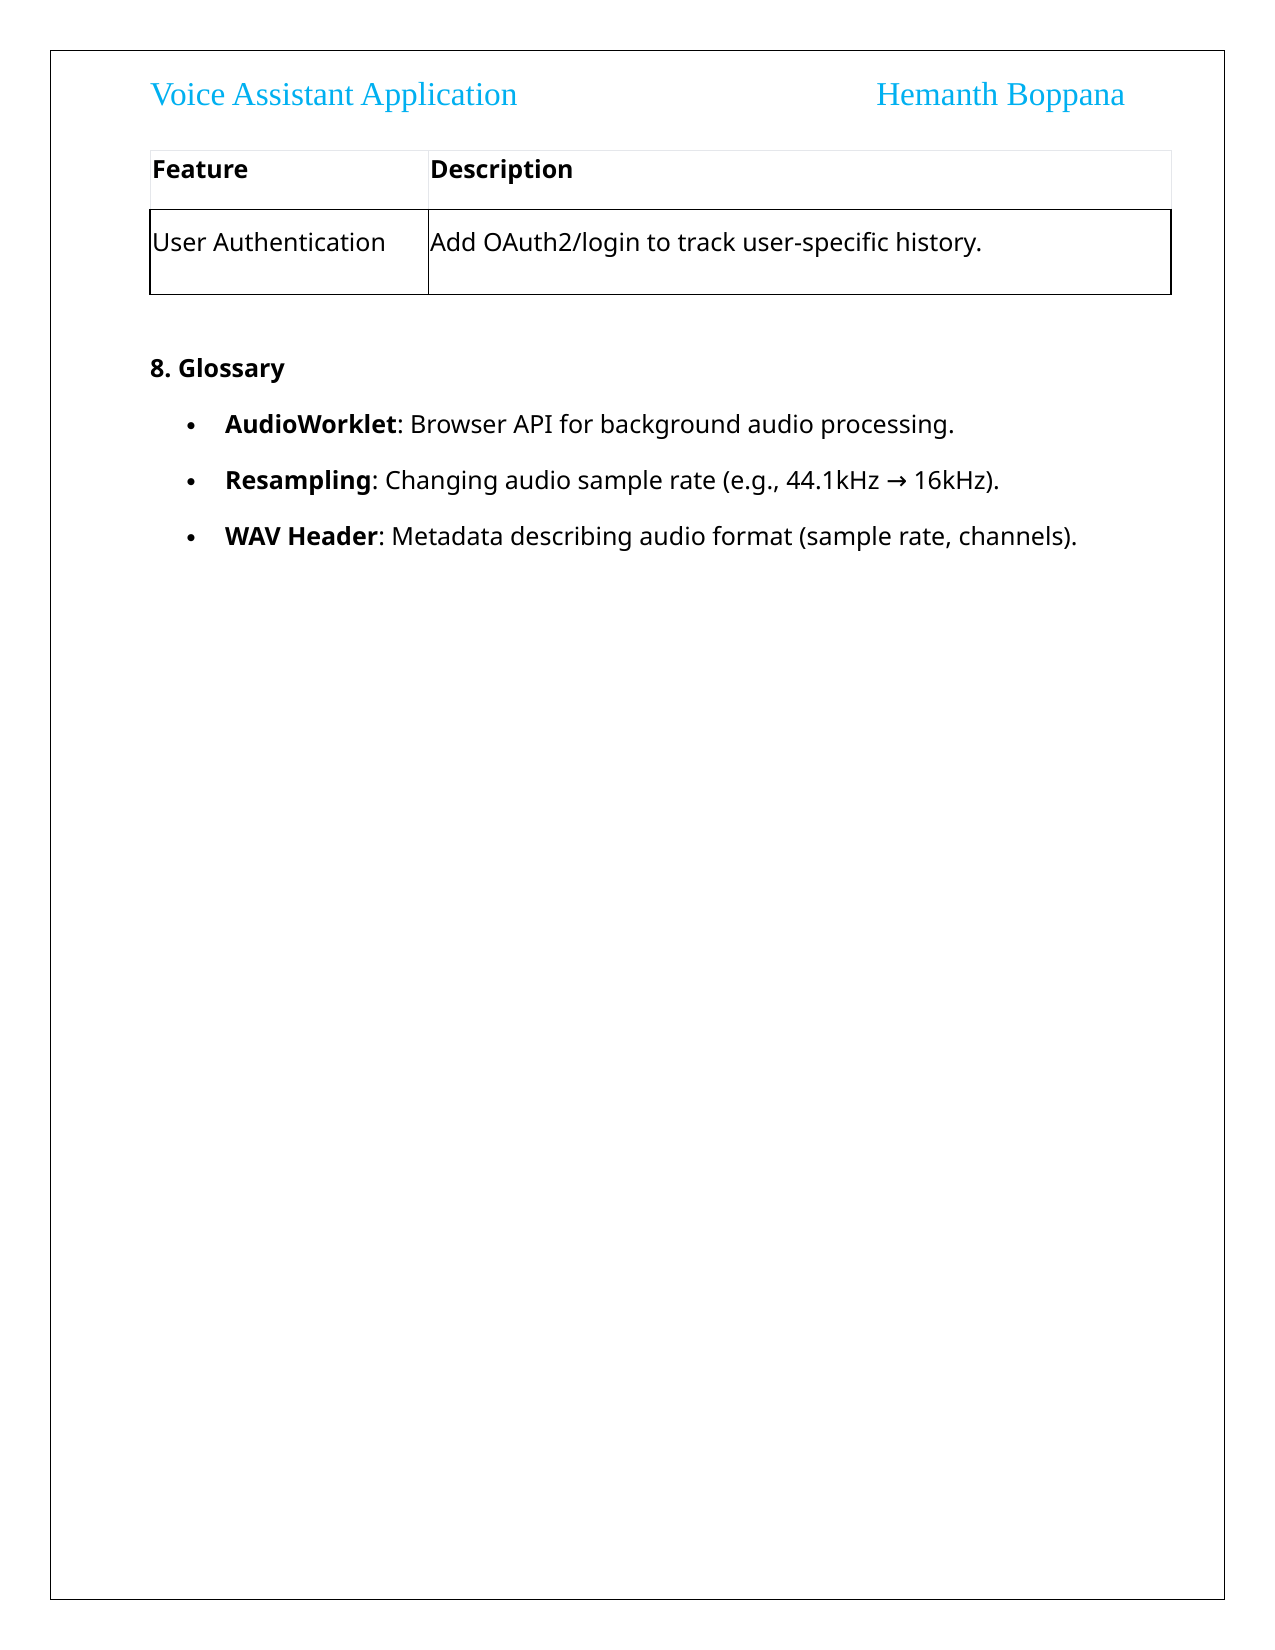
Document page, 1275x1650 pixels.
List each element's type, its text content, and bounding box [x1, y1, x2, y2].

text 8. Glossary [150, 351, 1125, 385]
table_header Description [429, 151, 1171, 209]
list AudioWorklet: Browser API for background audio processing. [187, 407, 1125, 441]
list WAV Header: Metadata describing audio format (sample rate, channels). [187, 519, 1125, 553]
table_cell Add OAuth2/login to track user-specific history. [429, 210, 1170, 294]
table_cell User Authentication [151, 210, 428, 294]
table_header Feature [151, 151, 428, 209]
list Resampling: Changing audio sample rate (e.g., 44.1kHz → 16kHz). [187, 463, 1125, 497]
